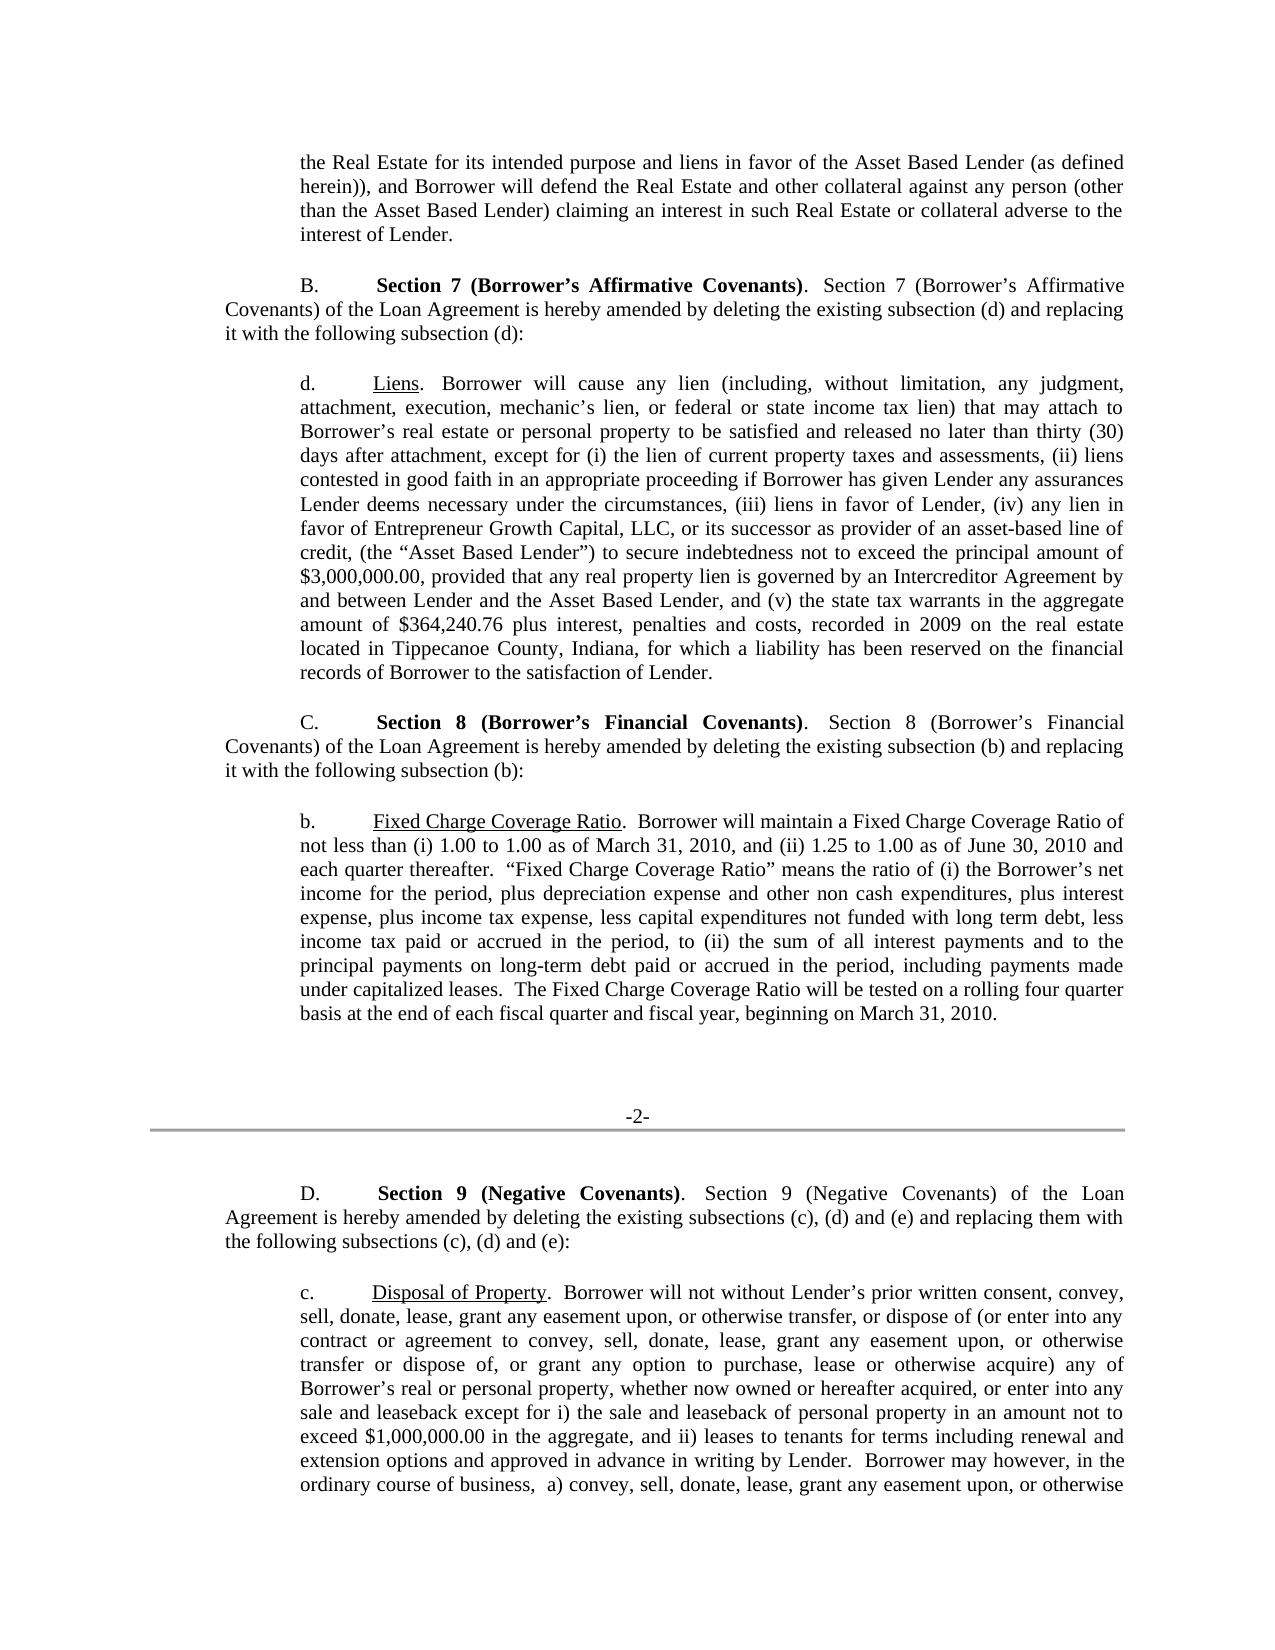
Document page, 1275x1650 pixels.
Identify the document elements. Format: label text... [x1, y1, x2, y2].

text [300, 150, 1125, 246]
text d. Liens. Borrower will cause any lien (including, without limitation, any judgment, attachment, execution, mechanic’s lien, or federal or state income tax lien) that may attach to Borrower’s real estate or personal property to be satisfied and released no later than thirty (30) days after attachment, except for (i) the lien of current property taxes and assessments, (ii) liens contested in good faith in an appropriate proceeding if Borrower has given Lender any assurances Lender deems necessary under the circumstances, (iii) liens in favor of Lender, (iv) any lien in favor of Entrepreneur Growth Capital, LLC, or its successor as provider of an asset-based line of credit, (the “Asset Based Lender”) to secure indebtedness not to exceed the principal amount of $3,000,000.00, provided that any real property lien is governed by an Intercreditor Agreement by and between Lender and the Asset Based Lender, and (v) the state tax warrants in the aggregate amount of $364,240.76 plus interest, penalties and costs, recorded in 2009 on the real estate located in Tippecanoe County, Indiana, for which a liability has been reserved on the financial records of Borrower to the satisfaction of Lender. [300, 371, 1125, 684]
text -2- [150, 1104, 1125, 1128]
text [300, 1280, 1125, 1496]
text B. Section 7 (Borrower’s Affirmative Covenants). Section 7 (Borrower’s Affirmative Covenants) of the Loan Agreement is hereby amended by deleting the existing subsection (d) and replacing it with the following subsection (d): [225, 273, 1125, 345]
text b. Fixed Charge Coverage Ratio. Borrower will maintain a Fixed Charge Coverage Ratio of not less than (i) 1.00 to 1.00 as of March 31, 2010, and (ii) 1.25 to 1.00 as of June 30, 2010 and each quarter thereafter. “Fixed Charge Coverage Ratio” means the ratio of (i) the Borrower’s net income for the period, plus depreciation expense and other non cash expenditures, plus interest expense, plus income tax expense, less capital expenditures not funded with long term debt, less income tax paid or accrued in the period, to (ii) the sum of all interest payments and to the principal payments on long-term debt paid or accrued in the period, including payments made under capitalized leases. The Fixed Charge Coverage Ratio will be tested on a rolling four quarter basis at the end of each fiscal quarter and fiscal year, beginning on March 31, 2010. [300, 809, 1125, 1025]
text D. Section 9 (Negative Covenants). Section 9 (Negative Covenants) of the Loan Agreement is hereby amended by deleting the existing subsections (c), (d) and (e) and replacing them with the following subsections (c), (d) and (e): [225, 1181, 1125, 1253]
text C. Section 8 (Borrower’s Financial Covenants). Section 8 (Borrower’s Financial Covenants) of the Loan Agreement is hereby amended by deleting the existing subsection (b) and replacing it with the following subsection (b): [225, 710, 1125, 782]
